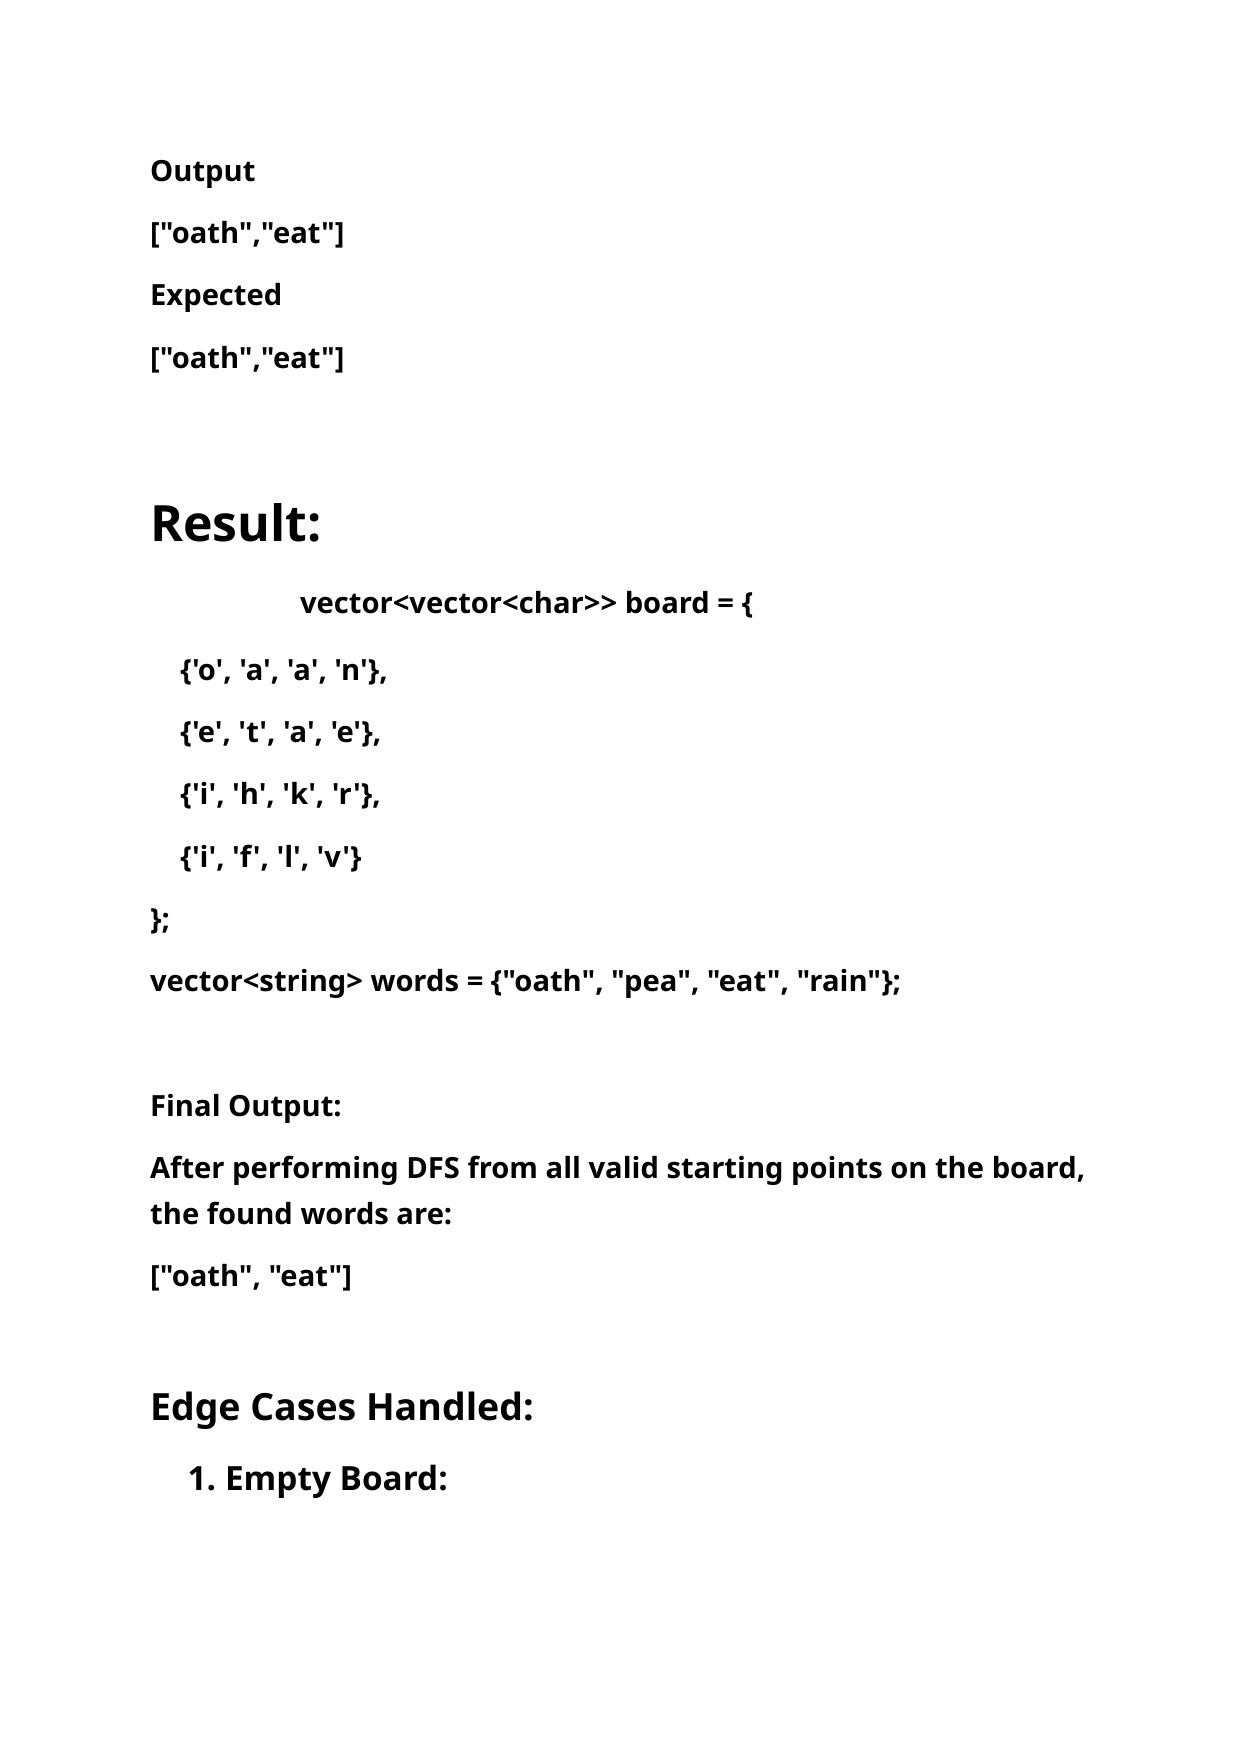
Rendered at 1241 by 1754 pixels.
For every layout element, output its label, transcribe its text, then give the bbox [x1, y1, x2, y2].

list Empty Board: [187, 1455, 1090, 1501]
text vector<string> words = {"oath", "pea", "eat", "rain"}; [150, 961, 1090, 1000]
text ["oath","eat"] [150, 212, 1090, 252]
text {'i', 'f', 'l', 'v'} [150, 836, 1090, 876]
text ["oath", "eat"] [150, 1255, 1090, 1295]
text Edge Cases Handled: [150, 1380, 1090, 1431]
text Output [150, 150, 1090, 190]
text Result: [150, 487, 1090, 556]
text }; [150, 898, 1090, 938]
text ["oath","eat"] [150, 337, 1090, 377]
text {'o', 'a', 'a', 'n'}, [150, 649, 1090, 689]
text {'i', 'h', 'k', 'r'}, [150, 774, 1090, 813]
text Final Output: [150, 1085, 1090, 1125]
text Expected [150, 274, 1090, 314]
text {'e', 't', 'a', 'e'}, [150, 711, 1090, 751]
text vector<vector<char>> board = { [150, 582, 1090, 622]
text After performing DFS from all valid starting points on the board, the found words are: [150, 1147, 1090, 1233]
